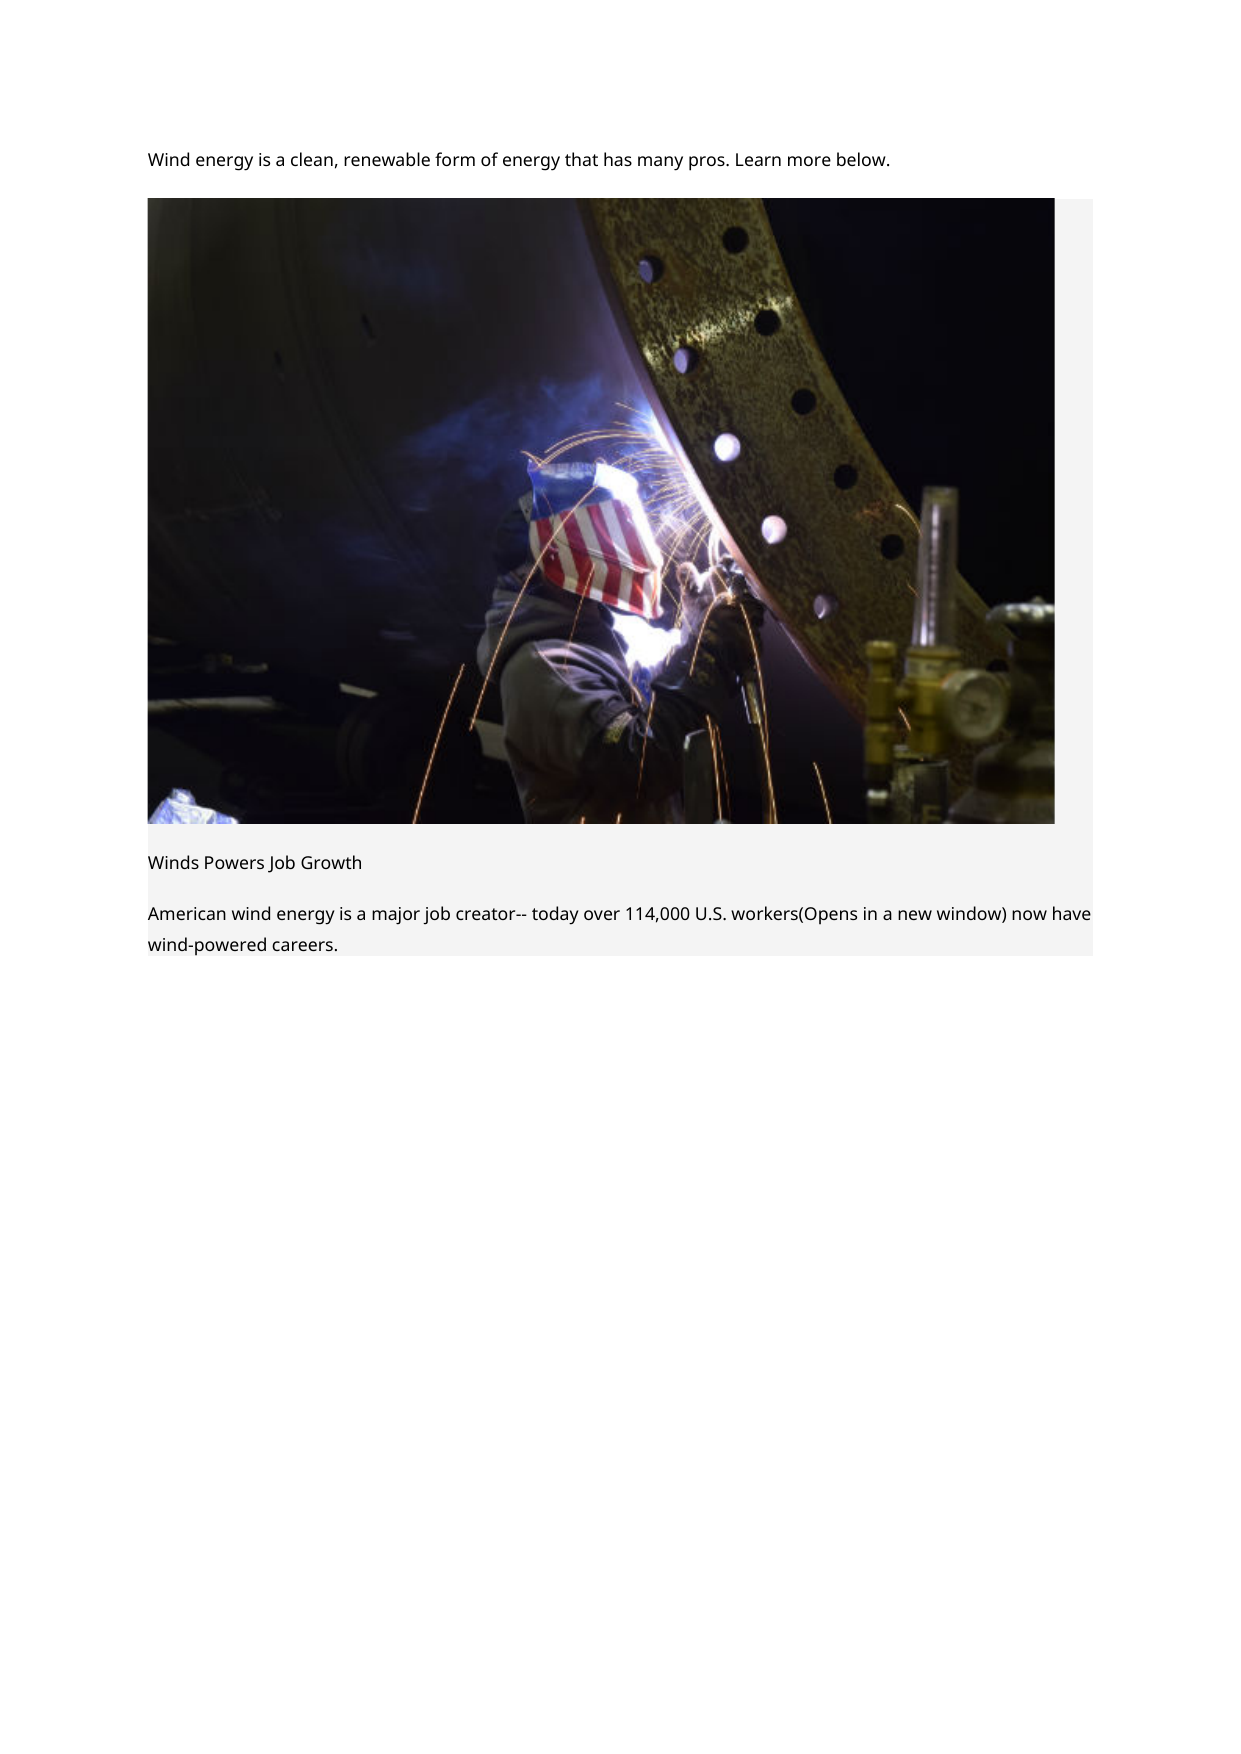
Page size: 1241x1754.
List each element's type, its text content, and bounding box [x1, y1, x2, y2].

text American wind energy is a major job creator-- today over 114,000 U.S. workers(Opens in a new window) now have wind-powered careers. [148, 902, 1093, 956]
text Wind energy is a clean, renewable form of energy that has many pros. Learn more below. [148, 148, 1093, 172]
text Winds Powers Job Growth [148, 850, 1093, 874]
picture [147, 198, 1055, 824]
